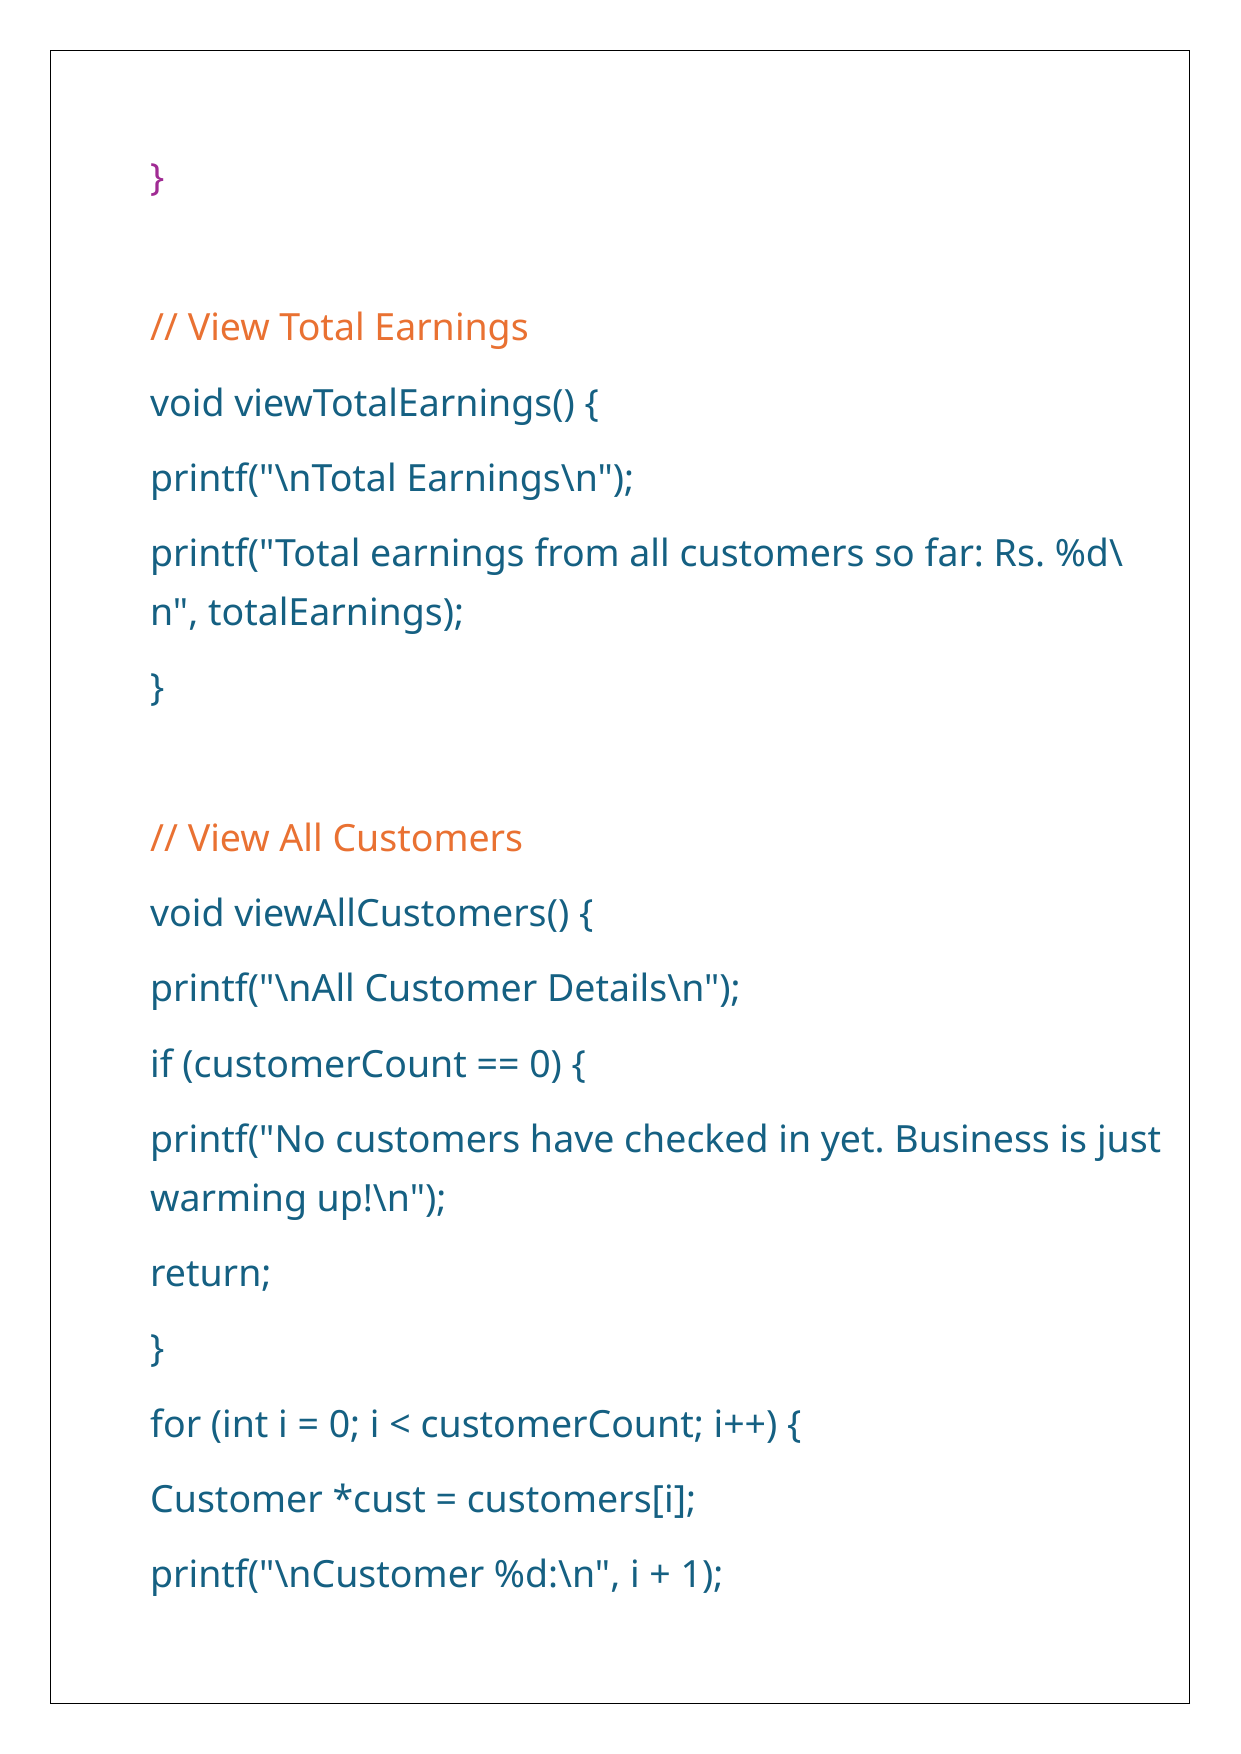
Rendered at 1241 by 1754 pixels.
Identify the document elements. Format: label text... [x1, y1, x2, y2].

text if (customerCount == 0) { [150, 1037, 1167, 1088]
text printf("\nAll Customer Details\n"); [150, 962, 1167, 1013]
text Customer *cust = customers[i]; [150, 1472, 1167, 1523]
text void viewTotalEarnings() { [150, 376, 1167, 427]
text for (int i = 0; i < customerCount; i++) { [150, 1397, 1167, 1448]
text // View All Customers [150, 811, 1167, 862]
text printf("\nCustomer %d:\n", i + 1); [150, 1548, 1167, 1599]
text } [150, 1322, 1167, 1373]
text printf("No customers have checked in yet. Business is just warming up!\n"); [150, 1112, 1167, 1222]
text // View Total Earnings [150, 301, 1167, 352]
text printf("Total earnings from all customers so far: Rs. %d\n", totalEarnings); [150, 527, 1167, 636]
text return; [150, 1246, 1167, 1297]
text printf("\nTotal Earnings\n"); [150, 451, 1167, 502]
text } [150, 661, 1167, 712]
text void viewAllCustomers() { [150, 886, 1167, 937]
text } [150, 150, 1167, 201]
